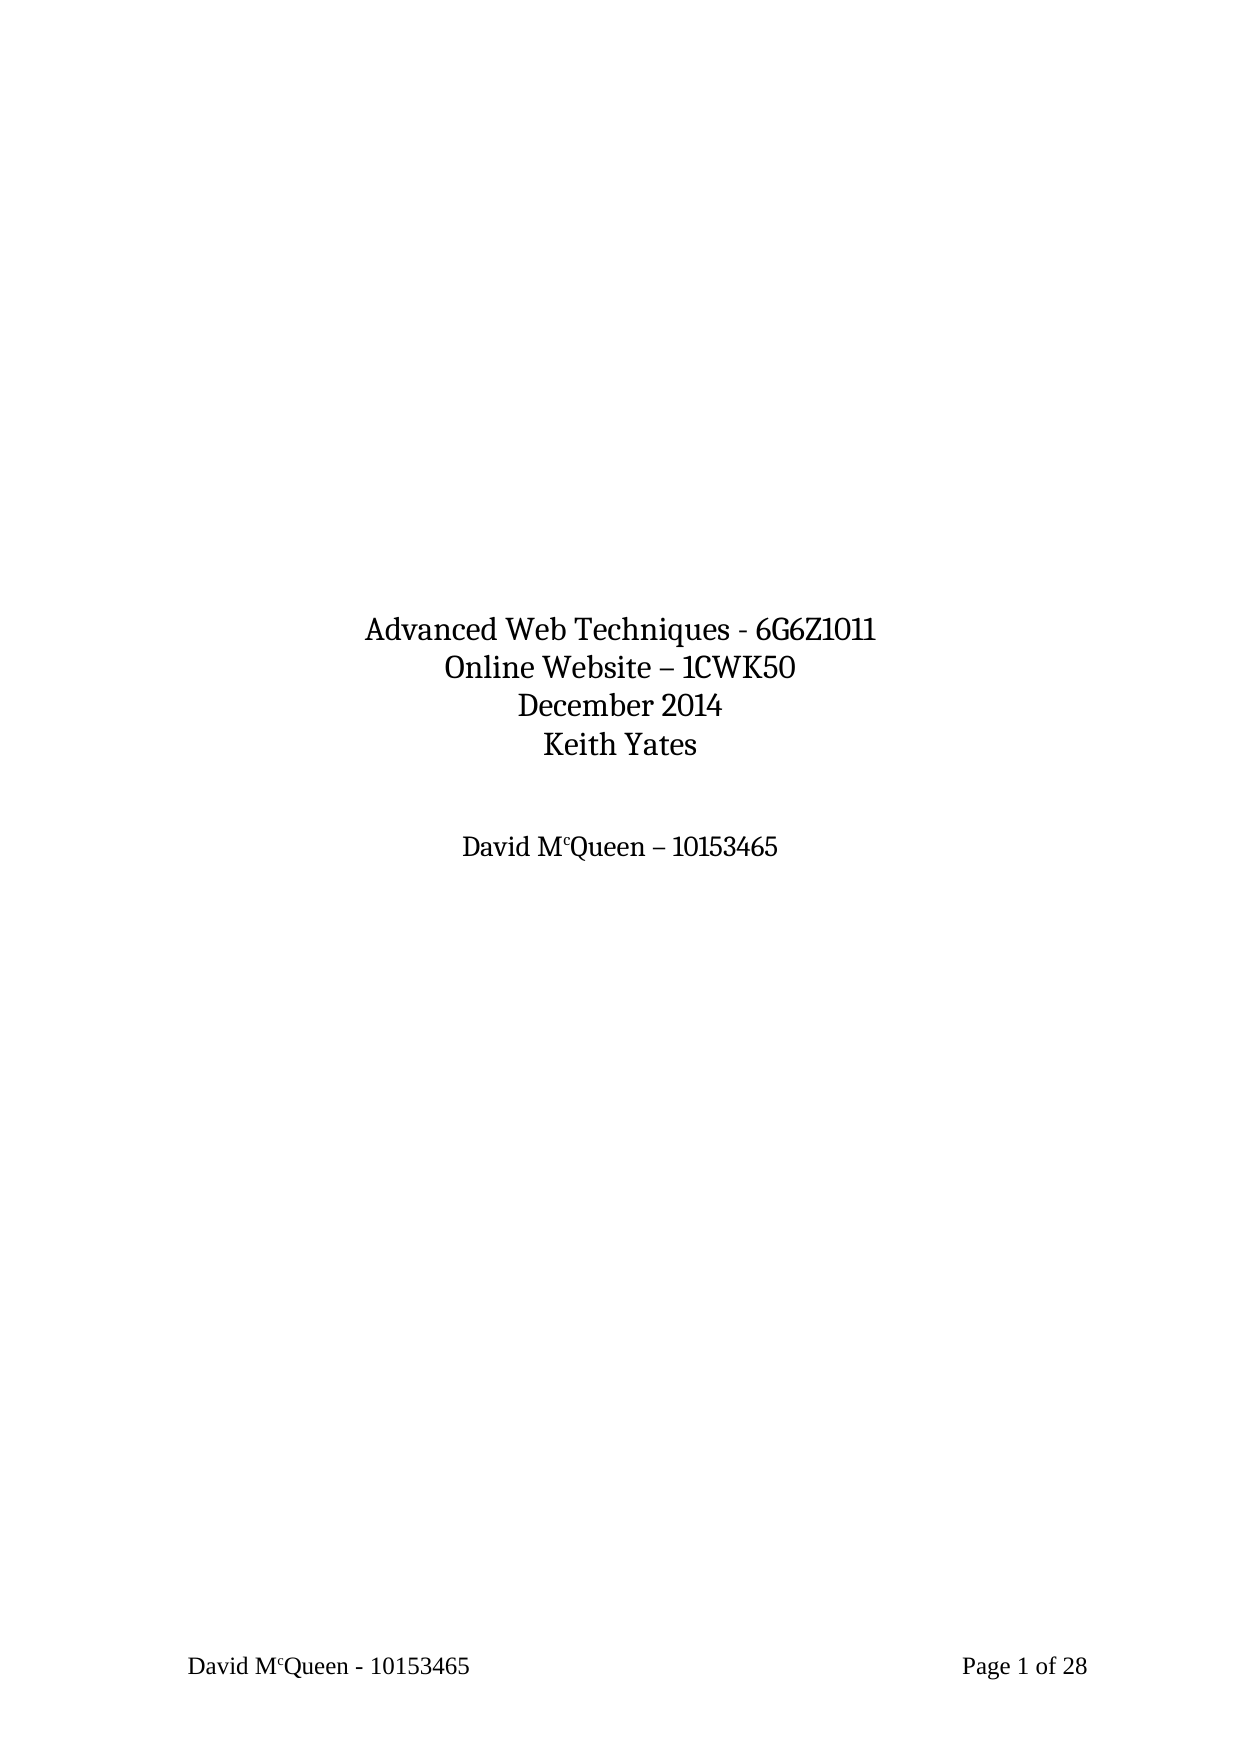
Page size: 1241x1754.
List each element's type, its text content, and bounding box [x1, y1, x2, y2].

text Advanced Web Techniques - 6G6Z1011 [187, 610, 1053, 648]
text December 2014 [187, 687, 1053, 725]
text David McQueen – 10153465 [187, 830, 1053, 864]
text Keith Yates [187, 725, 1053, 763]
text Online Website – 1CWK50 [187, 648, 1053, 687]
